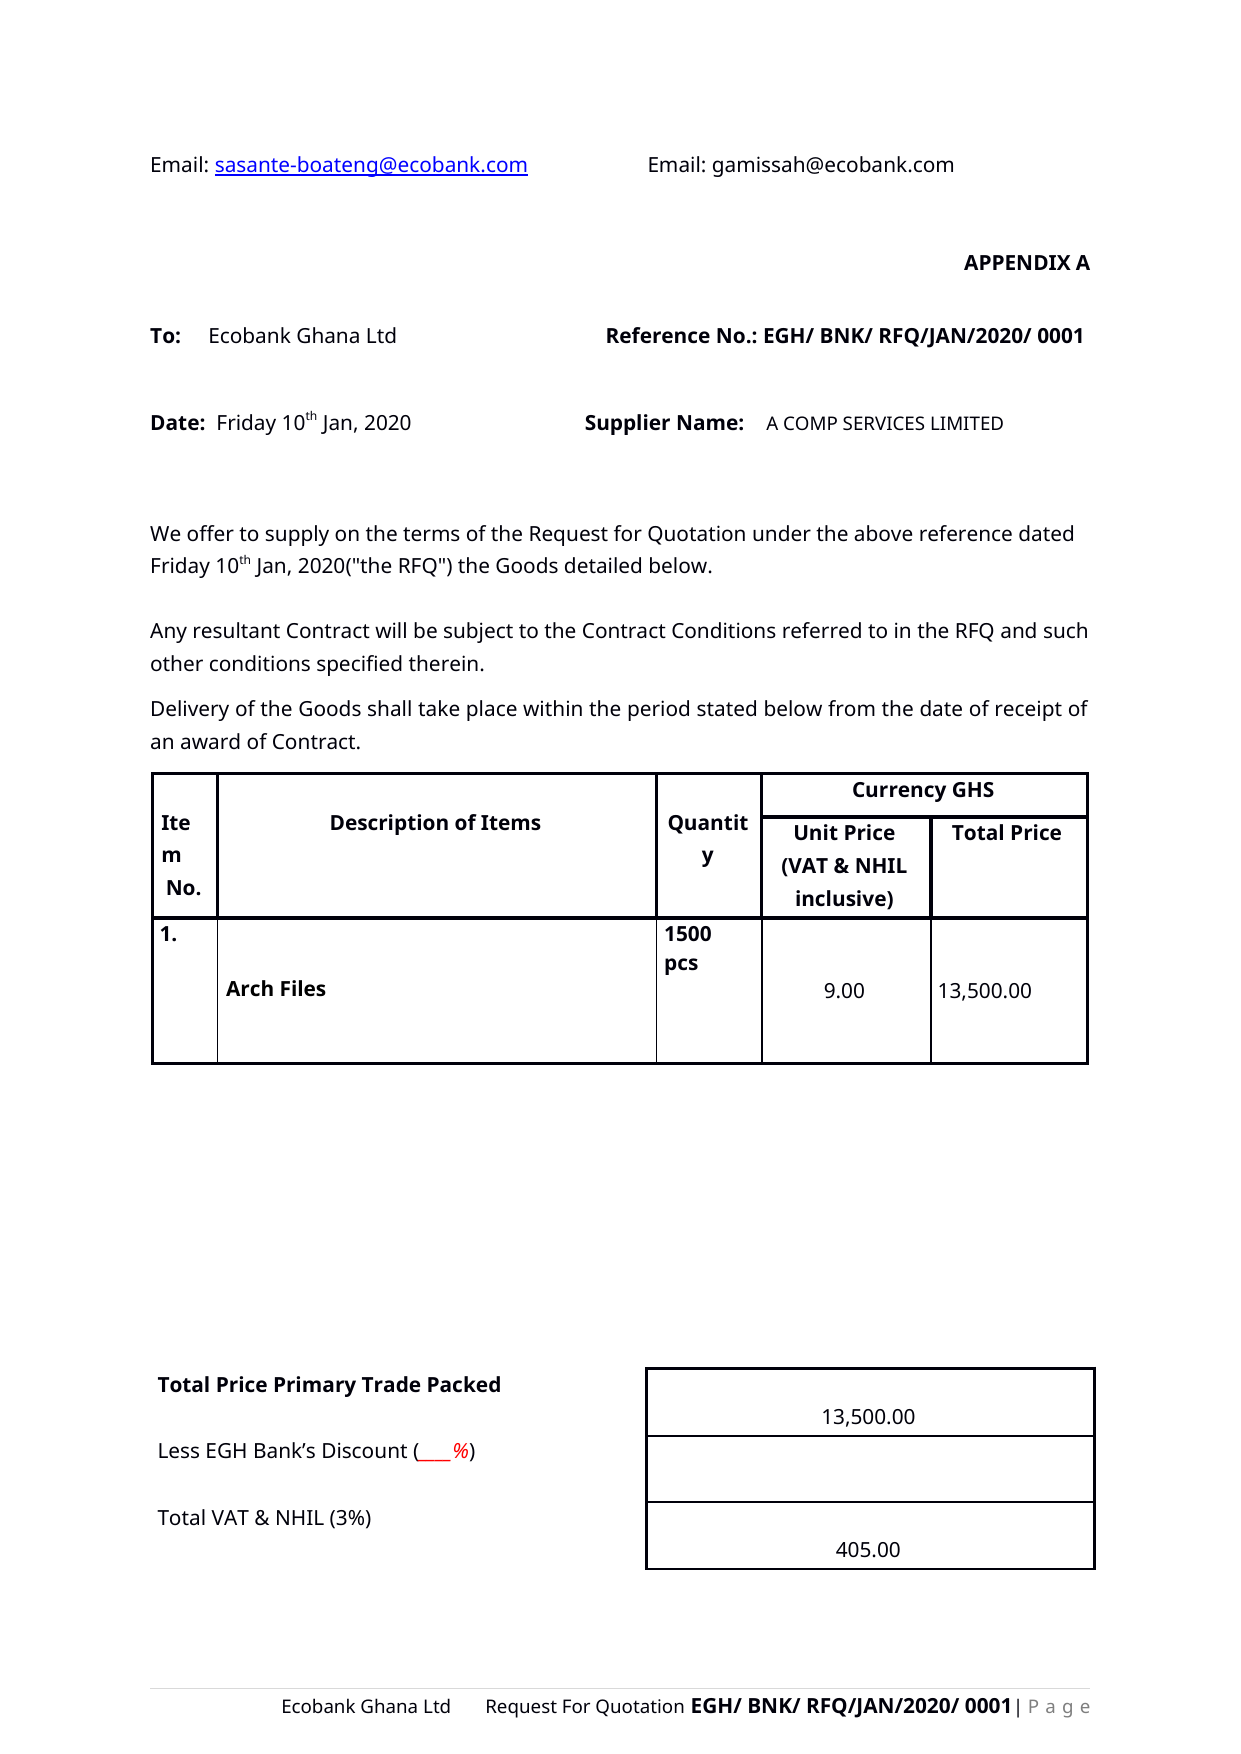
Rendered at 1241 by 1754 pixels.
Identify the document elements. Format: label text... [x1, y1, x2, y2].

table_cell Total Price [933, 819, 1086, 916]
table_cell 1. [154, 920, 217, 1062]
table_cell [648, 1437, 1093, 1501]
table_cell 405.00 [648, 1503, 1093, 1568]
table_header 13,500.00 [648, 1370, 1093, 1435]
table_header Description of Items [219, 775, 655, 916]
table_cell 13,500.00 [932, 920, 1086, 1062]
table_cell 1500 pcs [657, 920, 761, 1062]
text Delivery of the Goods shall take place within the period stated below from the date of receipt of an award of Contract. [150, 694, 1090, 755]
table_header Quantity [658, 775, 760, 916]
table_cell Arch Files [218, 920, 656, 1062]
table_header Currency GHS [763, 775, 1086, 815]
table_cell Total VAT & NHIL (3%) [146, 1501, 645, 1568]
text We offer to supply on the terms of the Request for Quotation under the above reference dated Friday 10th Jan, 2020("the RFQ") the Goods detailed below. [150, 519, 1090, 580]
text Date: Friday 10th Jan, 2020 Supplier Name: A COMP SERVICES LIMITED [150, 408, 1090, 436]
table_header Item No. [154, 775, 216, 916]
table_cell Unit Price (VAT & NHIL inclusive) [763, 819, 929, 916]
table_header Total Price Primary Trade Packed [146, 1367, 645, 1435]
table_cell Less EGH Bank’s Discount (____%) [146, 1435, 645, 1501]
text APPENDIX A [150, 248, 1090, 276]
text Any resultant Contract will be subject to the Contract Conditions referred to in the RFQ and such other conditions specified therein. [150, 617, 1090, 678]
text To: Ecobank Ghana Ltd Reference No.: EGH/ BNK/ RFQ/JAN/2020/ 0001 [150, 321, 1090, 350]
table_cell 9.00 [763, 920, 930, 1062]
text Email: sasante-boateng@ecobank.com Email: gamissah@ecobank.com [150, 150, 1090, 178]
